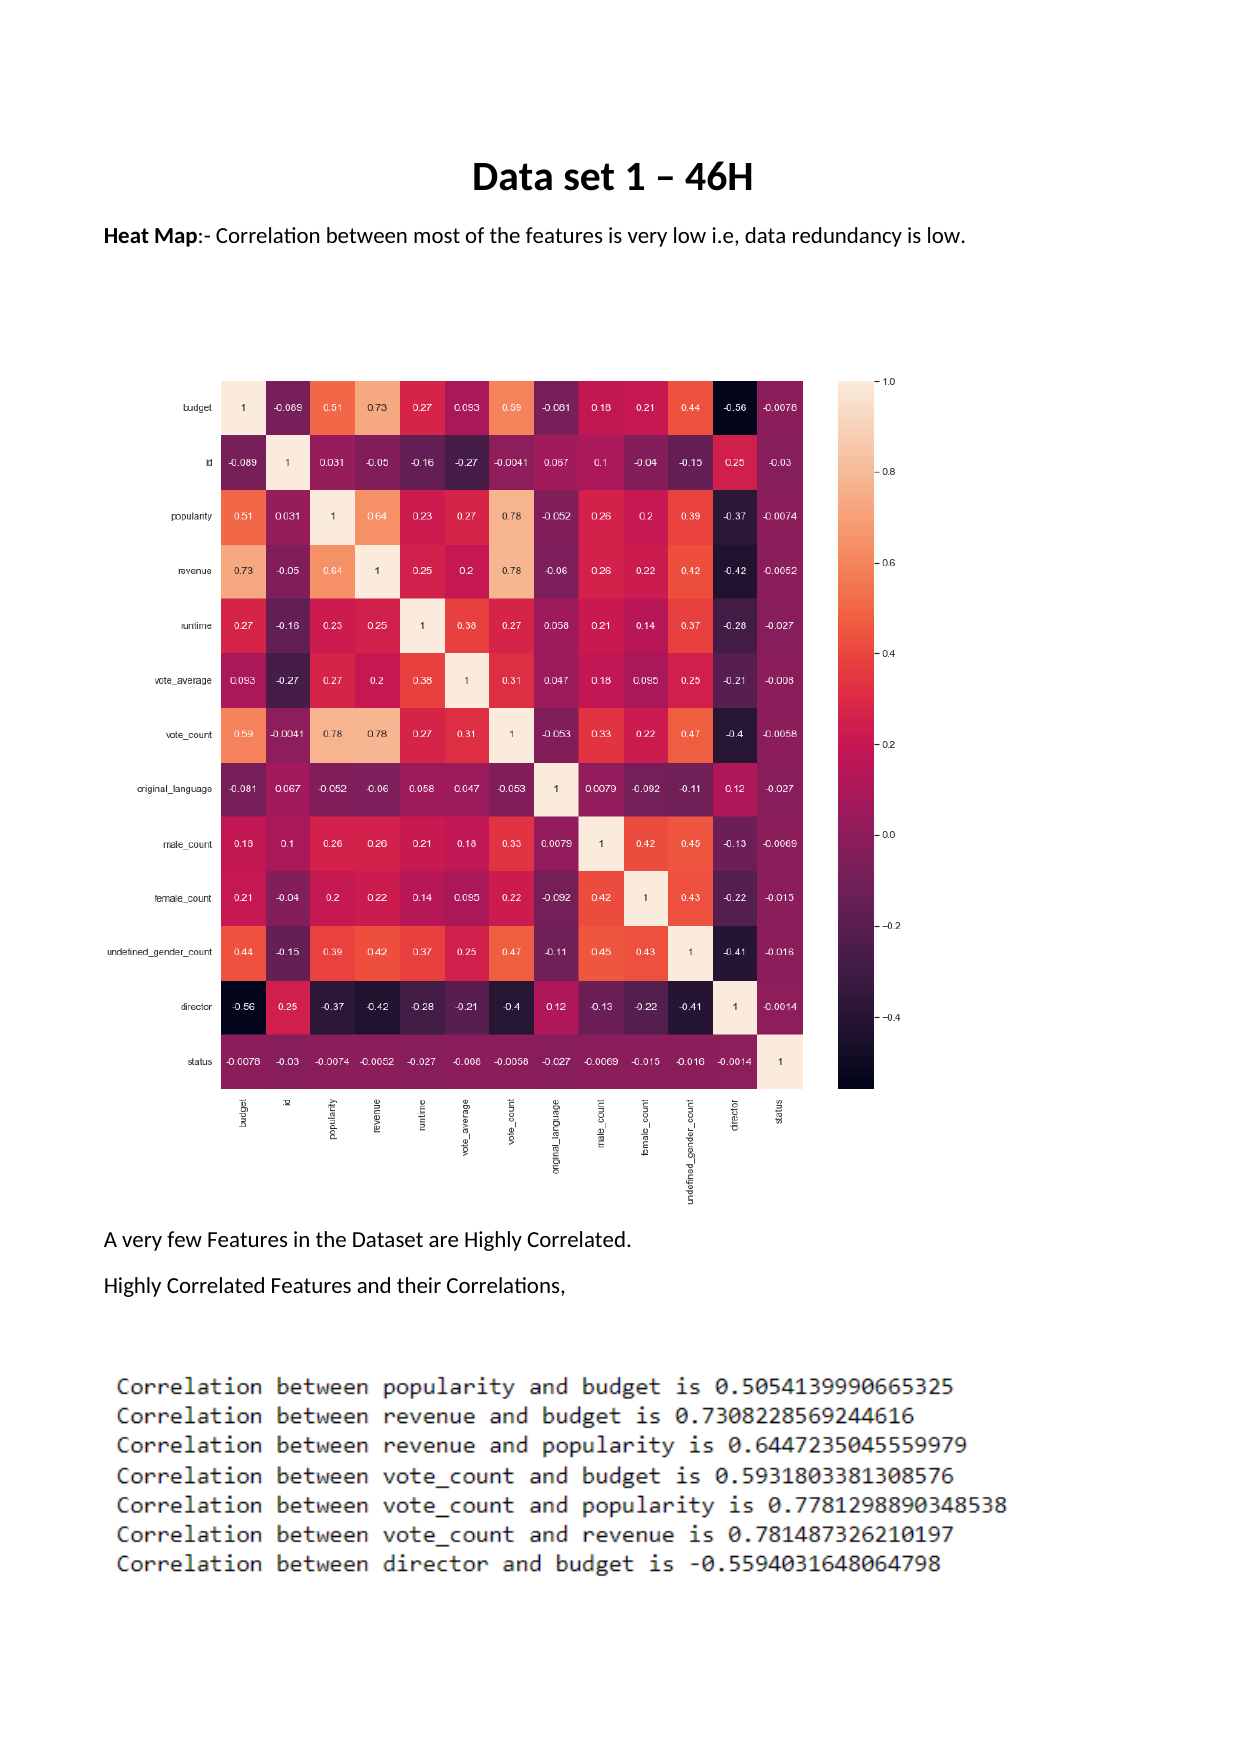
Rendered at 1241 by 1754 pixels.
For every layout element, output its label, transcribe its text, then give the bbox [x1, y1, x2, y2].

picture [103, 268, 1041, 1206]
picture [103, 1365, 1044, 1593]
text Heat Map:- Correlation between most of the features is very low i.e, data redundancy is low. [103, 222, 1122, 249]
text Highly Correlated Features and their Correlations, [103, 1272, 1122, 1300]
text A very few Features in the Dataset are Highly Correlated. [103, 1225, 1122, 1253]
text Data set 1 – 46H [103, 150, 1122, 201]
